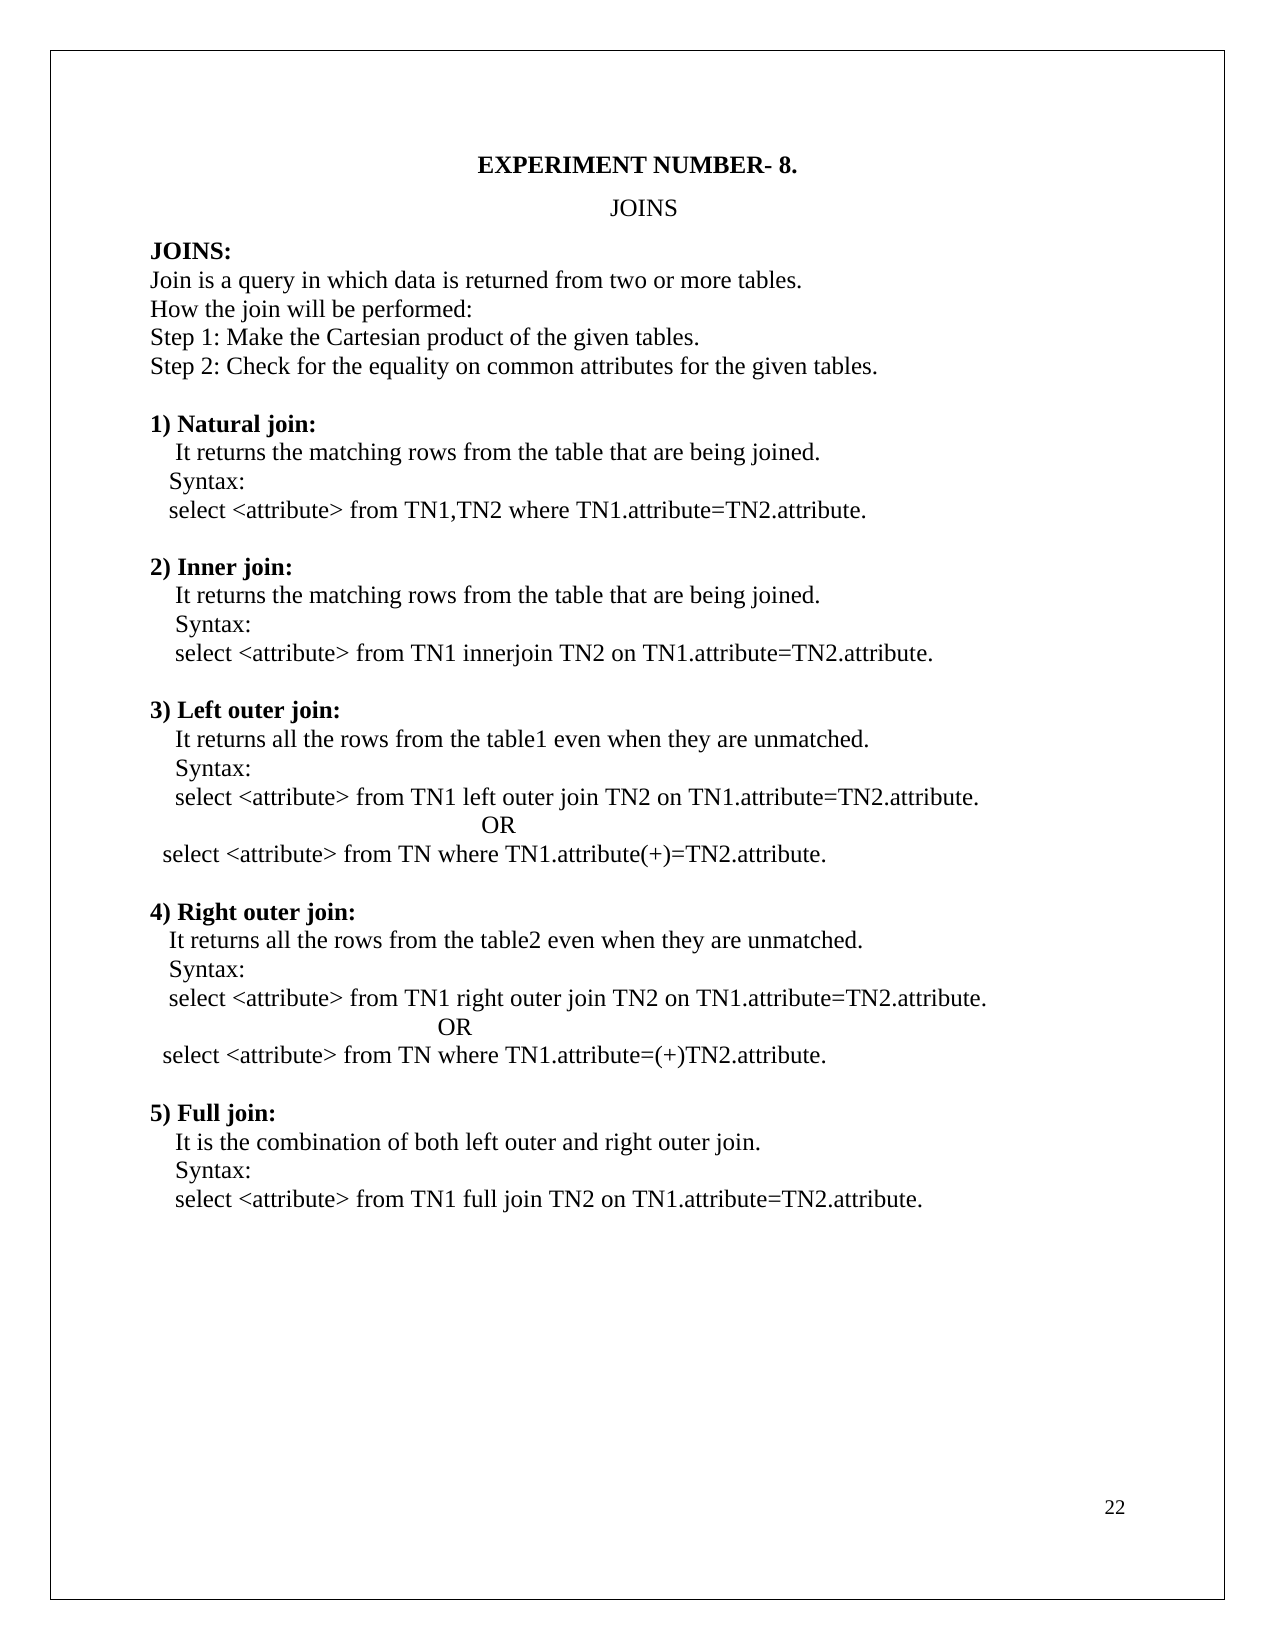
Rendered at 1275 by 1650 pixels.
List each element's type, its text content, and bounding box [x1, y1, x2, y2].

text select <attribute> from TN1,TN2 where TN1.attribute=TN2.attribute. [150, 495, 1125, 524]
text select <attribute> from TN where TN1.attribute=(+)TN2.attribute. [150, 1041, 1125, 1069]
text Syntax: [150, 753, 1125, 782]
text Syntax: [150, 954, 1125, 983]
text 4) Right outer join: [150, 897, 1125, 926]
text It returns the matching rows from the table that are being joined. [150, 581, 1125, 609]
text select <attribute> from TN1 full join TN2 on TN1.attribute=TN2.attribute. [150, 1184, 1125, 1213]
text JOINS [150, 193, 1125, 222]
text It is the combination of both left outer and right outer join. [150, 1127, 1125, 1156]
text Step 1: Make the Cartesian product of the given tables. [150, 322, 1125, 351]
text Syntax: [150, 609, 1125, 638]
text Join is a query in which data is returned from two or more tables. [150, 265, 1125, 294]
text OR [150, 811, 1125, 839]
text It returns the matching rows from the table that are being joined. [150, 437, 1125, 466]
text select <attribute> from TN1 right outer join TN2 on TN1.attribute=TN2.attribute. [150, 983, 1125, 1012]
text OR [150, 1012, 1125, 1041]
text Syntax: [150, 466, 1125, 495]
text 3) Left outer join: [150, 696, 1125, 724]
text It returns all the rows from the table1 even when they are unmatched. [150, 724, 1125, 753]
text 1) Natural join: [150, 409, 1125, 437]
text select <attribute> from TN1 innerjoin TN2 on TN1.attribute=TN2.attribute. [150, 638, 1125, 667]
text select <attribute> from TN where TN1.attribute(+)=TN2.attribute. [150, 839, 1125, 868]
text JOINS: [150, 236, 1125, 265]
text How the join will be performed: [150, 294, 1125, 322]
text 2) Inner join: [150, 552, 1125, 581]
text Experiment NUmber- 8. [150, 150, 1125, 179]
text It returns all the rows from the table2 even when they are unmatched. [150, 926, 1125, 954]
text select <attribute> from TN1 left outer join TN2 on TN1.attribute=TN2.attribute. [150, 782, 1125, 811]
text 5) Full join: [150, 1098, 1125, 1127]
text Syntax: [150, 1156, 1125, 1184]
text Step 2: Check for the equality on common attributes for the given tables. [150, 351, 1125, 380]
